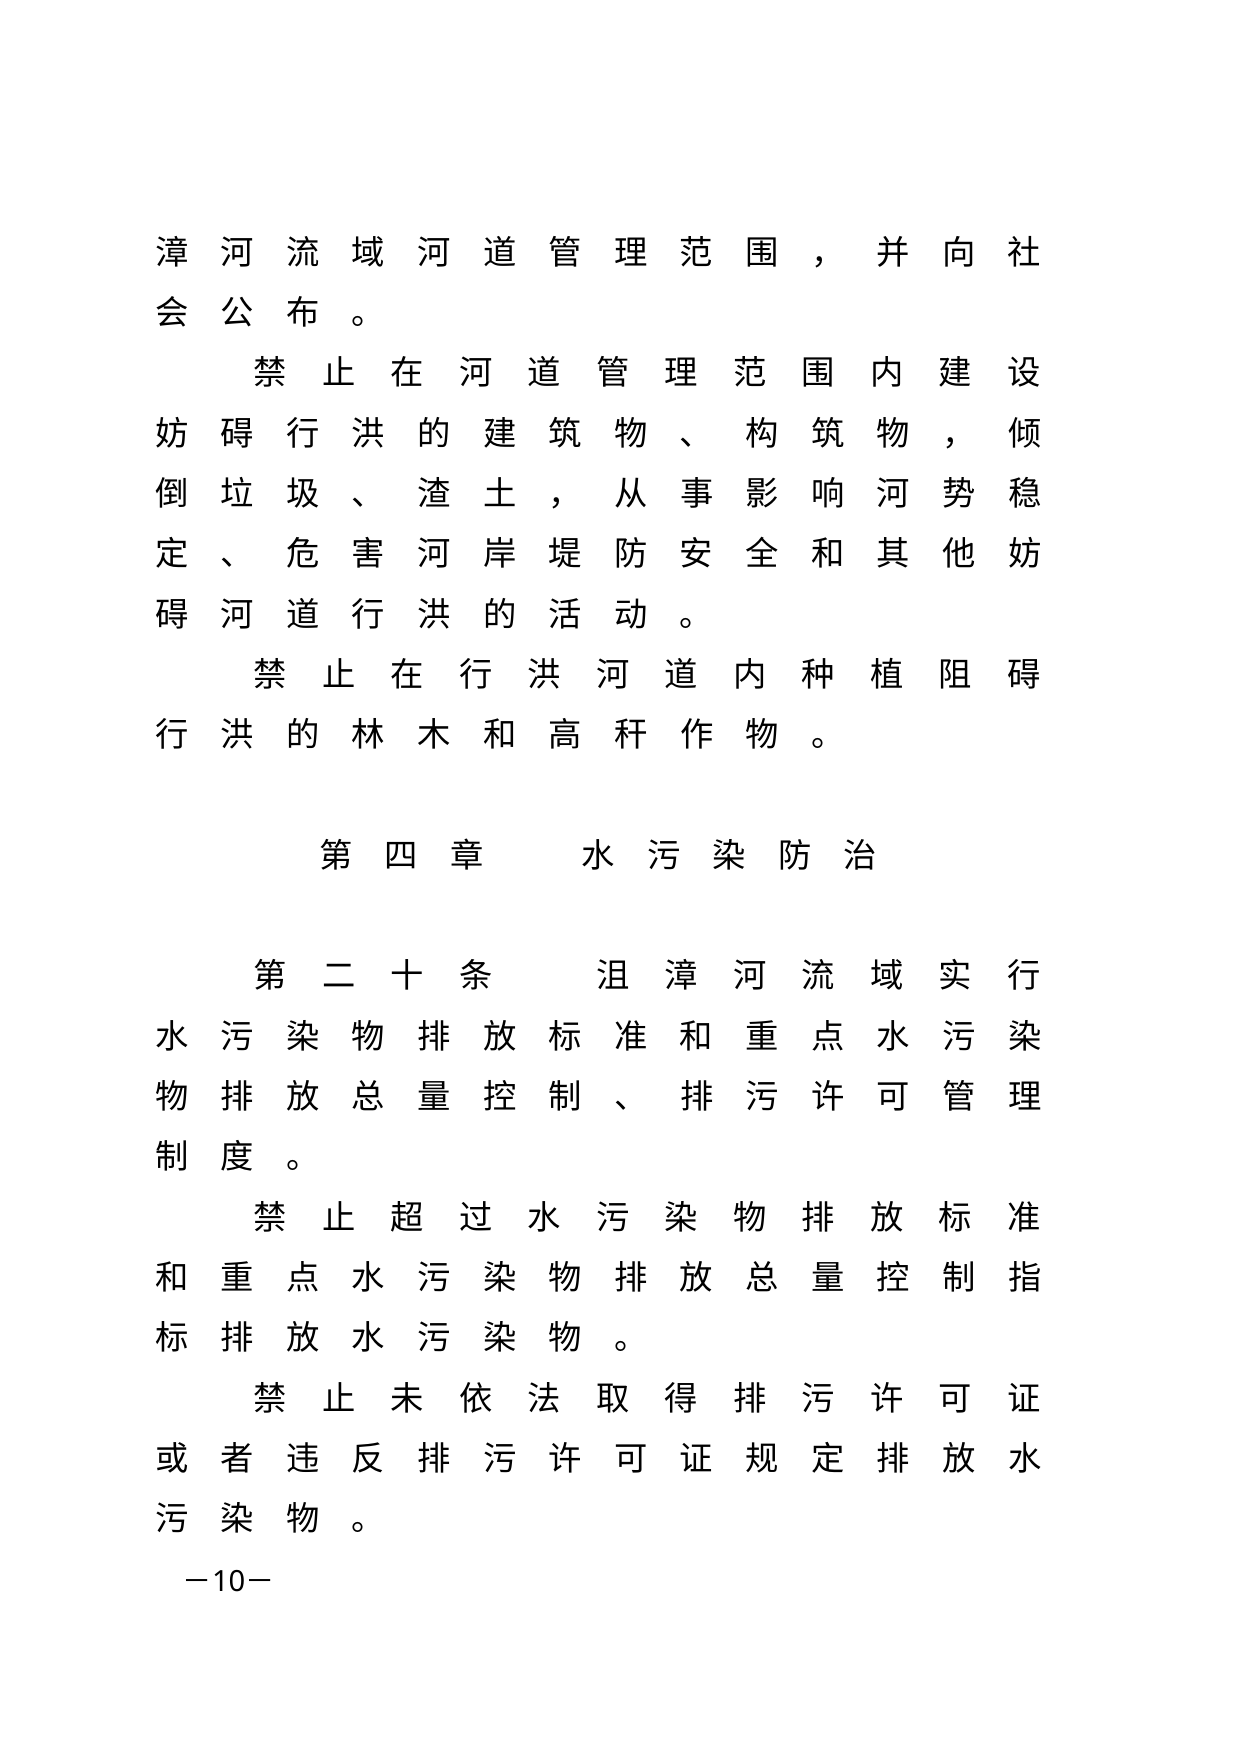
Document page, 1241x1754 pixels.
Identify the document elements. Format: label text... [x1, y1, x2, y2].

text 第二十条 沮漳河流域实行水污染物排放标准和重点水污染物排放总量控制、排污许可管理制度。 [155, 943, 1073, 1184]
text 第十九条 县级以上人民政府应当依法划定本行政区域内沮漳河流域河道管理范围，并向社会公布。 [155, 219, 1073, 340]
text 禁止在行洪河道内种植阻碍行洪的林木和高秆作物。 [155, 642, 1073, 762]
text 第四章 水污染防治 [155, 823, 1073, 883]
text 禁止超过水污染物排放标准和重点水污染物排放总量控制指标排放水污染物。 [155, 1184, 1073, 1365]
text 禁止在河道管理范围内建设妨碍行洪的建筑物、构筑物，倾倒垃圾、渣土，从事影响河势稳定、危害河岸堤防安全和其他妨碍河道行洪的活动。 [155, 340, 1073, 642]
text 禁止未依法取得排污许可证或者违反排污许可证规定排放水污染物。 [155, 1365, 1073, 1546]
